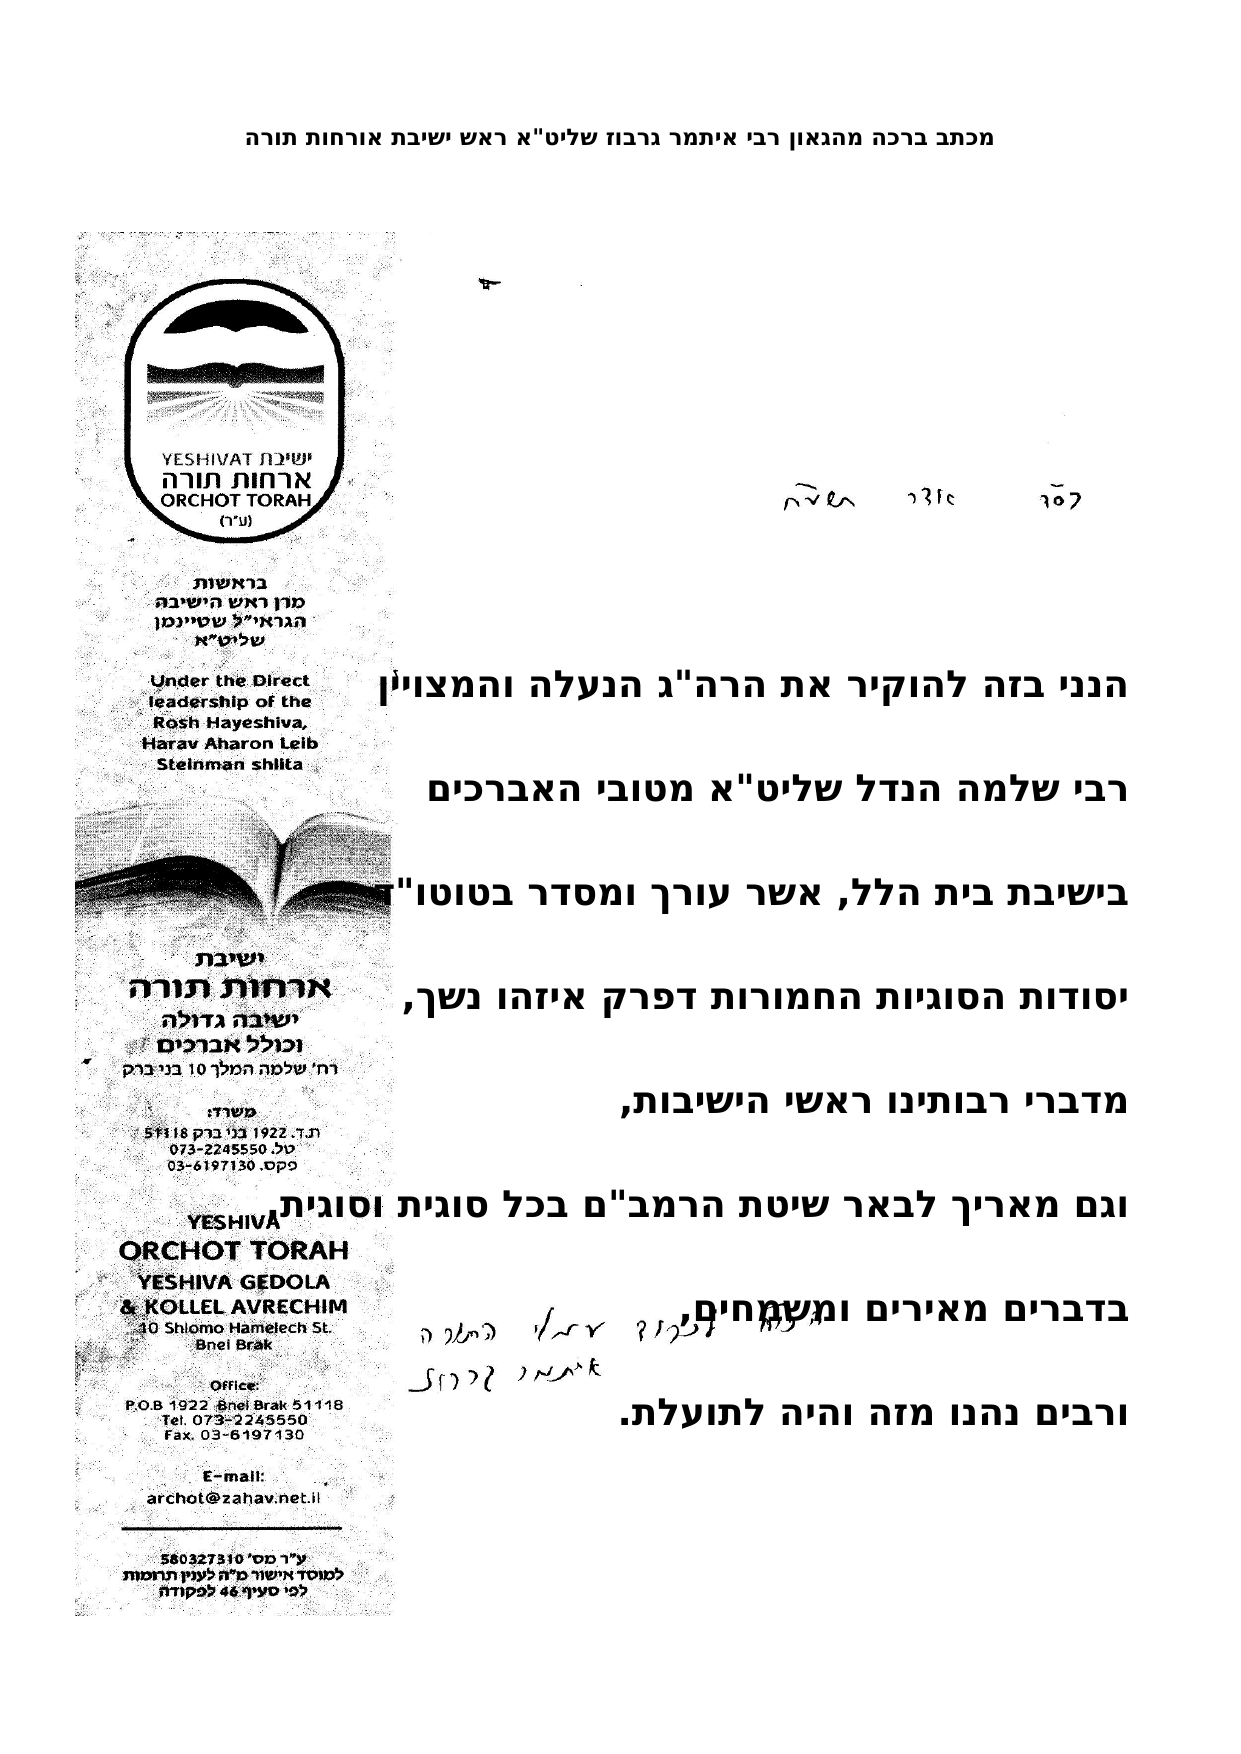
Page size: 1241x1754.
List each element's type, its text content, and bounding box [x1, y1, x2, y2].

text בישיבת בית הלל, אשר עורך ומסדר בטוטו"ד [223, 871, 1130, 914]
text רבי שלמה הנדל שליט"א מטובי האברכים [223, 767, 1130, 810]
text בדברים מאירים ומשמחים, [223, 1287, 1130, 1330]
text יסודות הסוגיות החמורות דפרק איזהו נשך, [223, 975, 1130, 1018]
text מכתב ברכה מהגאון רבי איתמר גרבוז שליט"א ראש ישיבת אורחות תורה [75, 124, 1165, 151]
text וגם מאריך לבאר שיטת הרמב"ם בכל סוגית וסוגית, [223, 1183, 1130, 1226]
text הנני בזה להוקיר את הרה"ג הנעלה והמצויין [223, 663, 1130, 706]
text ורבים נהנו מזה והיה לתועלת. [223, 1391, 1130, 1434]
picture [75, 232, 1148, 1616]
text מדברי רבותינו ראשי הישיבות, [223, 1079, 1130, 1122]
